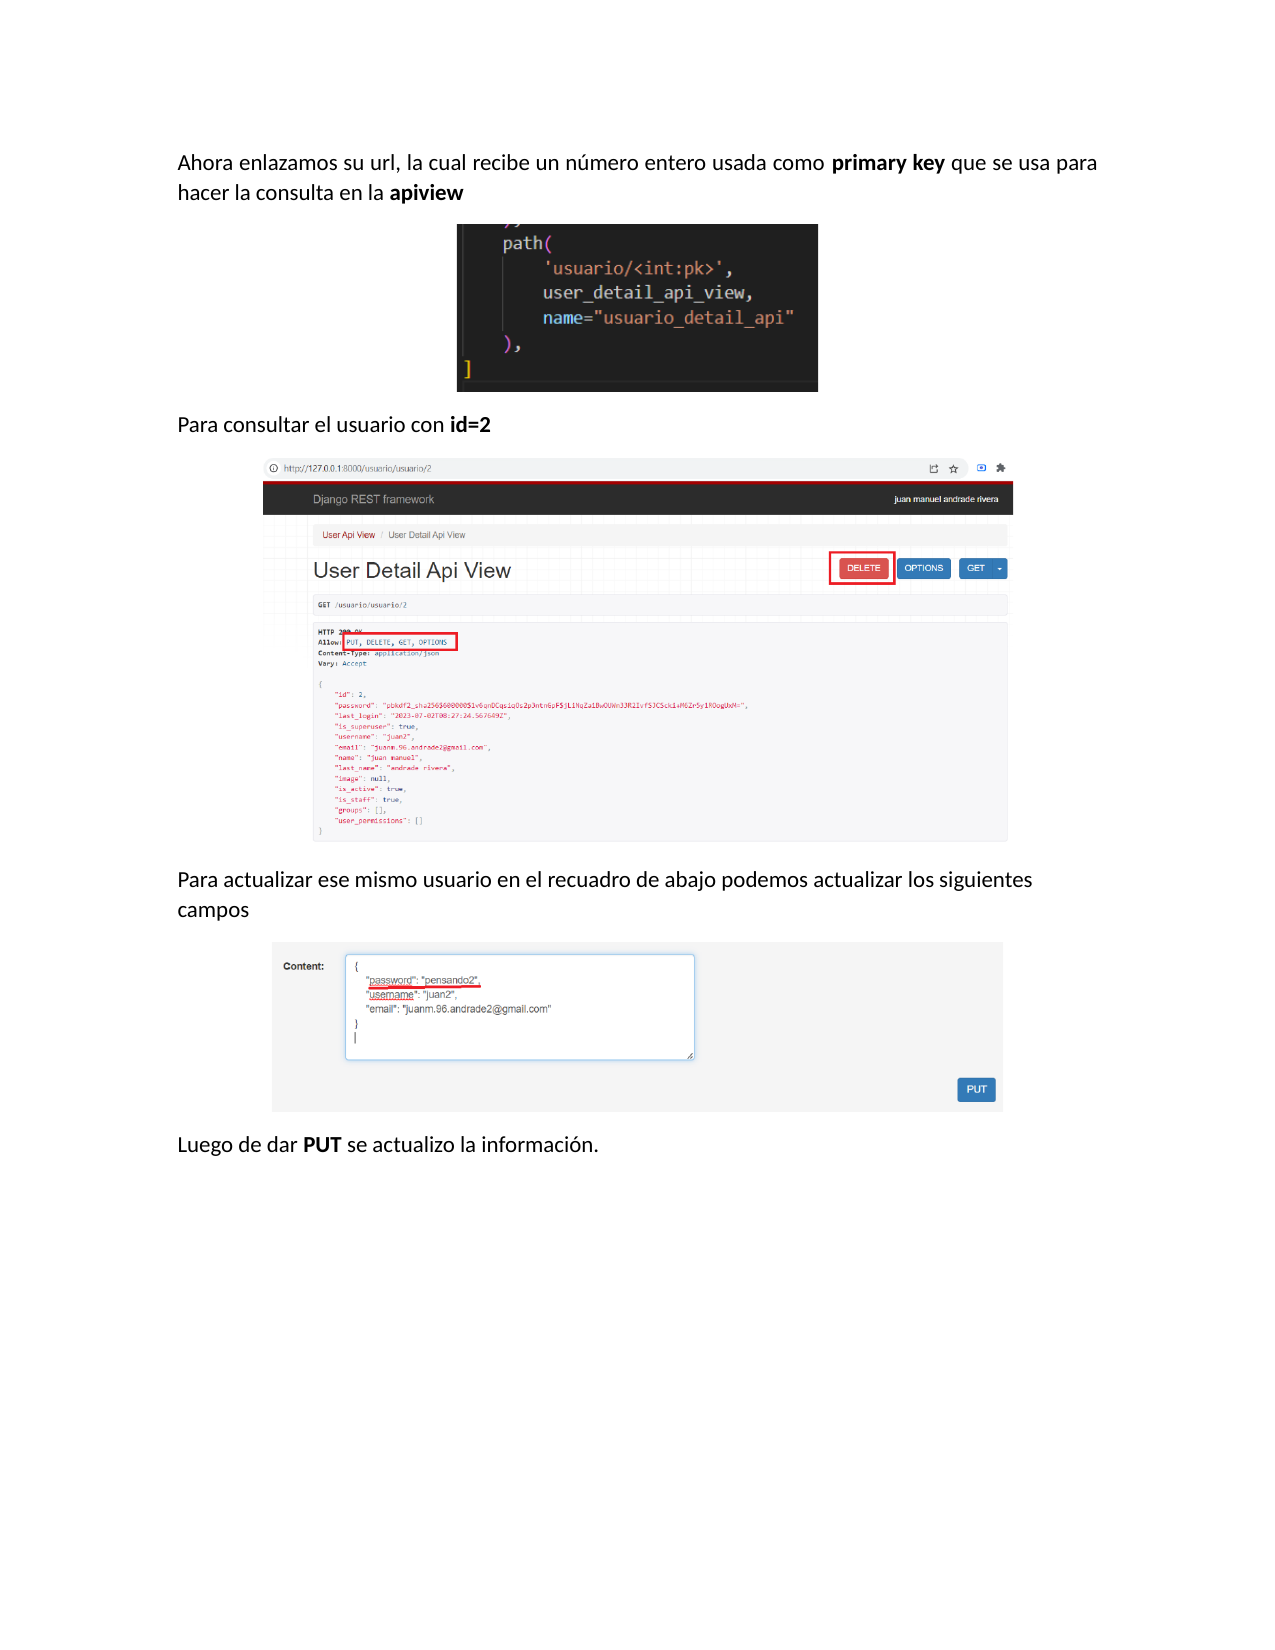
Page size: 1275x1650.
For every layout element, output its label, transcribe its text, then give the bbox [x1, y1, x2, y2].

picture [261, 457, 1014, 847]
picture [456, 224, 819, 392]
text Para actualizar ese mismo usuario en el recuadro de abajo podemos actualizar los siguientes campos [177, 865, 1098, 923]
text Luego de dar PUT se actualizo la información. [177, 1130, 1098, 1158]
text Para consultar el usuario con id=2 [177, 410, 1098, 438]
picture [271, 942, 1004, 1112]
text Ahora enlazamos su url, la cual recibe un número entero usada como primary key que se usa para hacer la consulta en la apiview [177, 148, 1098, 206]
